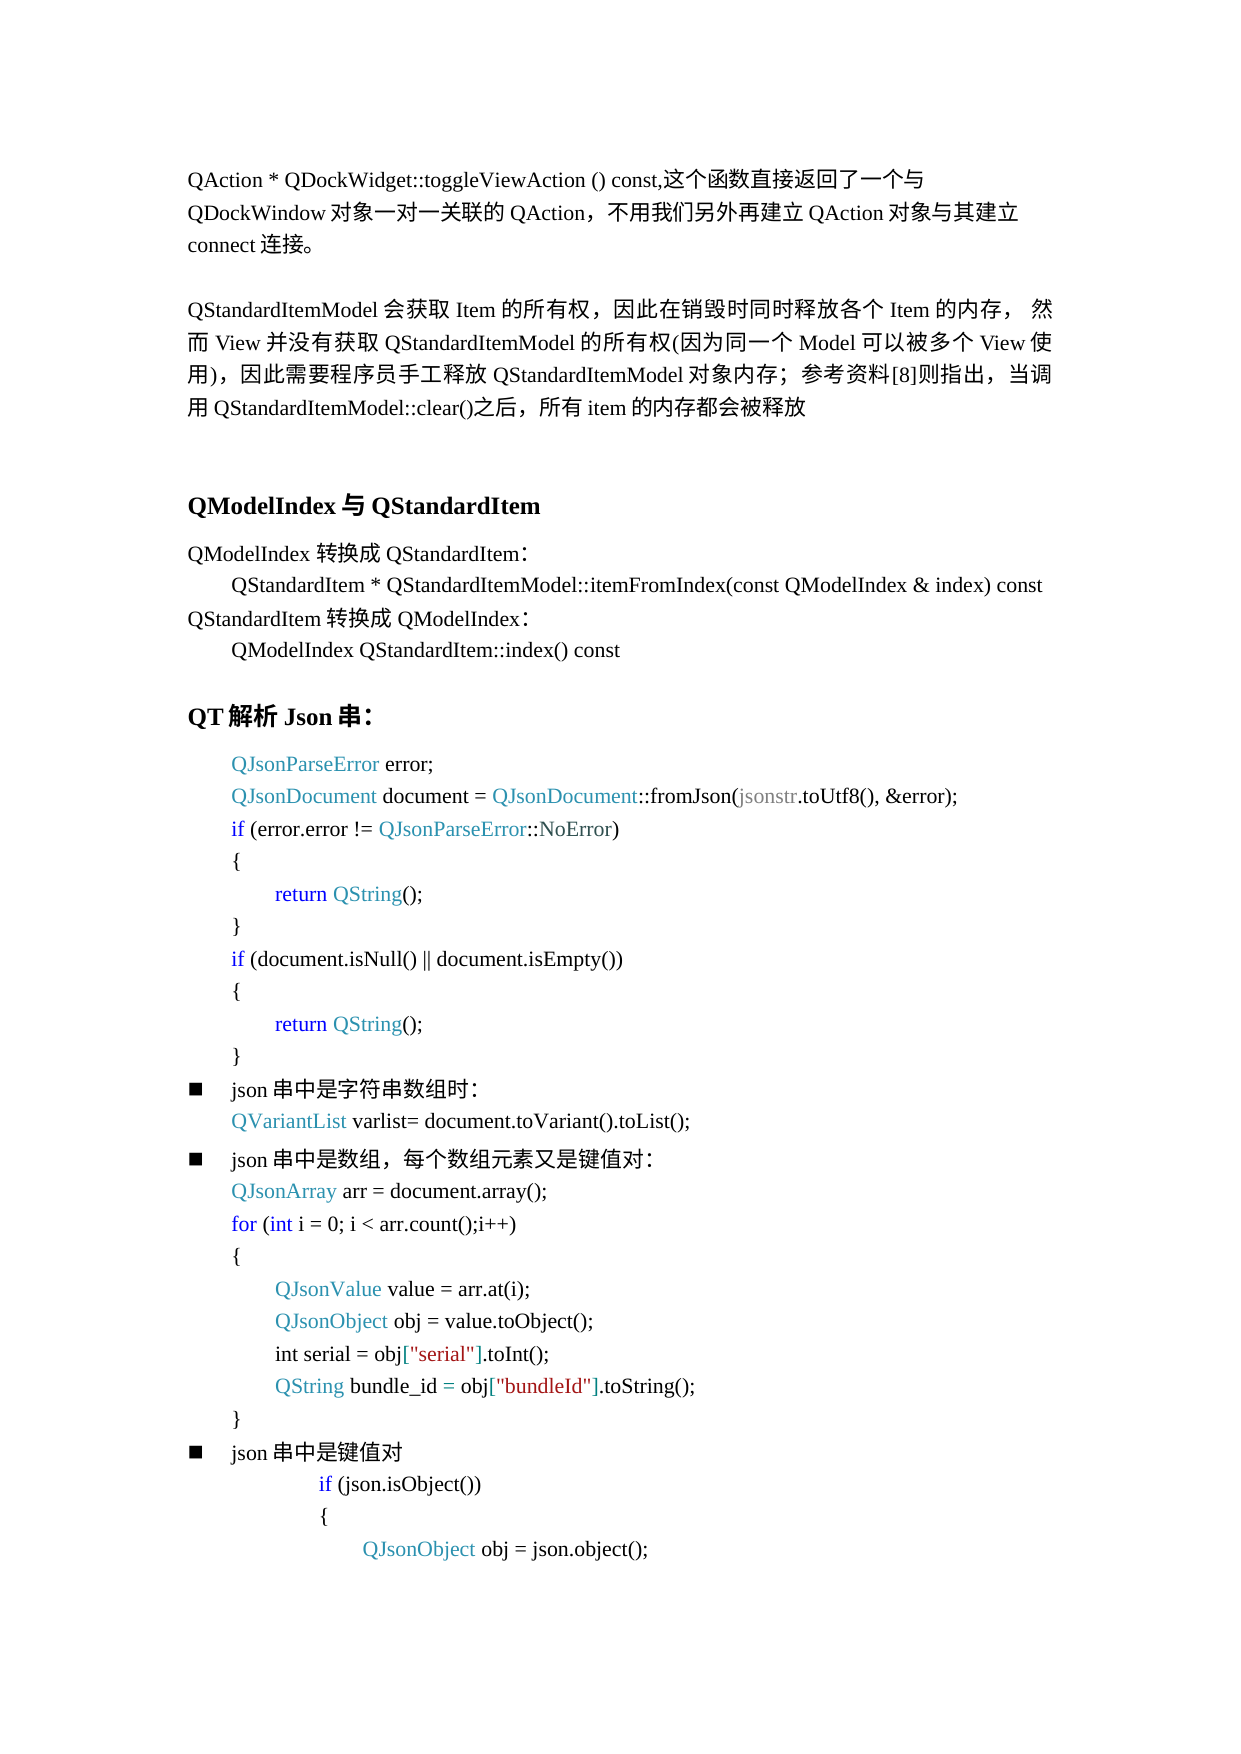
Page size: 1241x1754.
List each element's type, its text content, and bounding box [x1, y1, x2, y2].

text { [187, 1239, 1053, 1272]
text QJsonArray arr = document.array(); [187, 1174, 1053, 1207]
text QJsonObject obj = json.object(); [187, 1532, 1053, 1564]
text QJsonDocument document = QJsonDocument::fromJson(jsonstr.toUtf8(), &error); [187, 779, 1053, 812]
list json串中是键值对 [187, 1434, 1053, 1467]
text } [187, 1402, 1053, 1434]
text QModelIndex QStandardItem::​index() const [187, 633, 1053, 666]
text QStandardItemModel会获取Item的所有权，因此在销毁时同时释放各个Item的内存， 然而View并没有获取QStandardItemModel的所有权(因为同一个Model可以被多个View使用)，因此需要程序员手工释放QStandardItemModel对象内存；参考资料[8]则指出，当调用QStandardItemModel::clear()之后，所有item的内存都会被释放 [187, 292, 1053, 422]
subtitle QT解析Json串： [187, 682, 1053, 747]
text QJsonObject obj = value.toObject(); [187, 1304, 1053, 1337]
text return QString(); [187, 1007, 1053, 1039]
text { [187, 974, 1053, 1007]
text } [187, 909, 1053, 942]
text QJsonValue value = arr.at(i); [187, 1272, 1053, 1304]
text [187, 1369, 1053, 1402]
text QVariantList varlist= document.toVariant().toList(); [187, 1104, 1053, 1137]
list json串中是数组，每个数组元素又是键值对： [187, 1142, 1053, 1174]
text if (error.error != QJsonParseError::NoError) [187, 812, 1053, 844]
subtitle QModelIndex与QStandardItem [187, 471, 1053, 536]
text } [187, 1039, 1053, 1072]
text for (int i = 0; i < arr.count();i++) [187, 1207, 1053, 1239]
text { [187, 844, 1053, 877]
text { [187, 1499, 1053, 1532]
text QStandardItem 转换成 QModelIndex： [187, 601, 1053, 633]
text QStandardItem * QStandardItemModel::​itemFromIndex(const QModelIndex & index) const [187, 568, 1053, 601]
text if (document.isNull() || document.isEmpty()) [187, 942, 1053, 974]
text QModelIndex 转换成QStandardItem： [187, 536, 1053, 568]
list json串中是字符串数组时： [187, 1072, 1053, 1104]
text QJsonParseError error; [187, 747, 1053, 779]
text if (json.isObject()) [187, 1467, 1053, 1499]
text return QString(); [187, 877, 1053, 909]
text QAction * QDockWidget::toggleViewAction () const,这个函数直接返回了一个与QDockWindow对象一对一关联的QAction，不用我们另外再建立QAction对象与其建立connect连接。 [187, 162, 1053, 259]
text int serial = obj["serial"].toInt(); [187, 1337, 1053, 1369]
